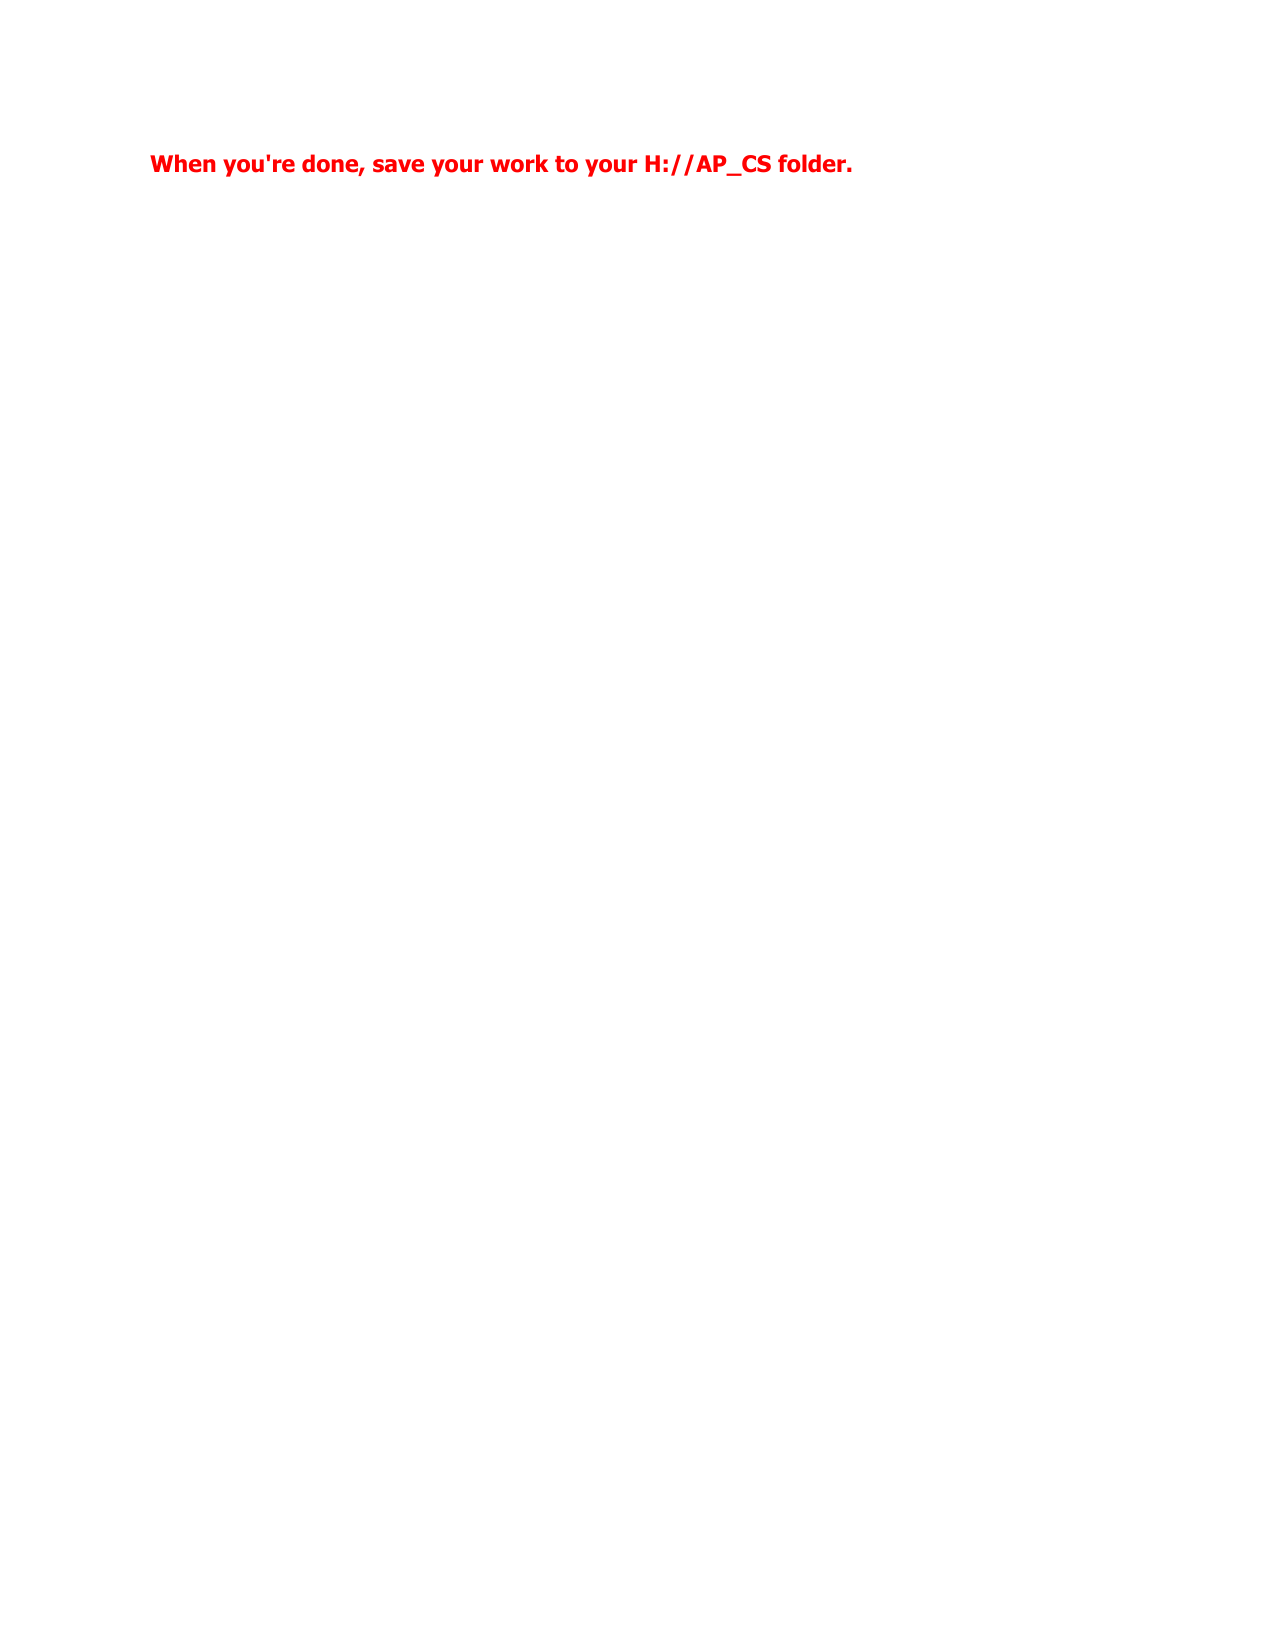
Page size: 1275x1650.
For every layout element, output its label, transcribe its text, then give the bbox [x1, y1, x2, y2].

text When you're done, save your work to your H://AP_CS folder. [150, 150, 1125, 178]
